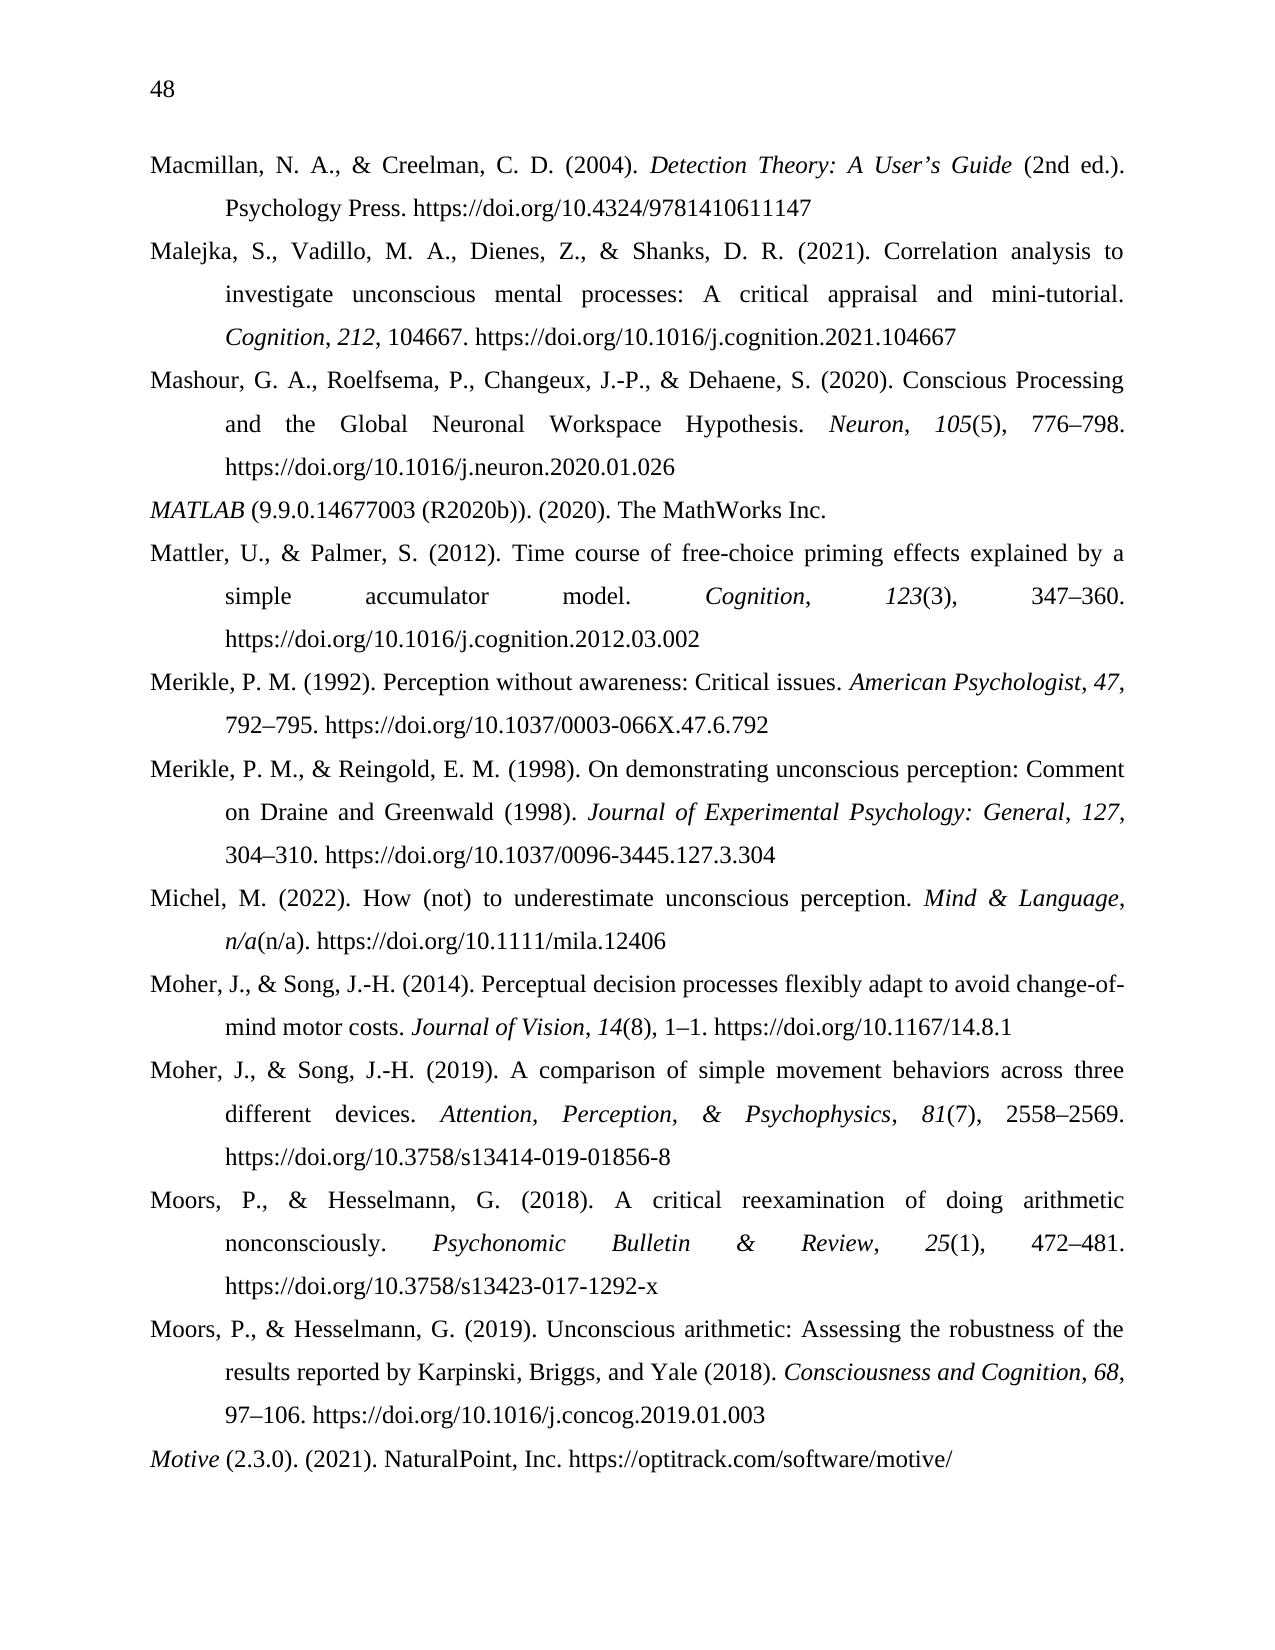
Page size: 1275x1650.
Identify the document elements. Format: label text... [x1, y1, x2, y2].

text Merikle, P. M. (1992). Perception without awareness: Critical issues. American Psychologist, 47, 792–795. https://doi.org/10.1037/0003-066X.47.6.792 [150, 667, 1125, 739]
text Moher, J., & Song, J.-H. (2019). A comparison of simple movement behaviors across three different devices. Attention, Perception, & Psychophysics, 81(7), 2558–2569. https://doi.org/10.3758/s13414-019-01856-8 [150, 1056, 1125, 1171]
text Mashour, G. A., Roelfsema, P., Changeux, J.-P., & Dehaene, S. (2020). Conscious Processing and the Global Neuronal Workspace Hypothesis. Neuron, 105(5), 776–798. https://doi.org/10.1016/j.neuron.2020.01.026 [150, 366, 1125, 481]
text Motive (2.3.0). (2021). NaturalPoint, Inc. https://optitrack.com/software/motive/ [150, 1444, 1125, 1472]
text Moher, J., & Song, J.-H. (2014). Perceptual decision processes flexibly adapt to avoid change-of-mind motor costs. Journal of Vision, 14(8), 1–1. https://doi.org/10.1167/14.8.1 [150, 969, 1125, 1041]
text Merikle, P. M., & Reingold, E. M. (1998). On demonstrating unconscious perception: Comment on Draine and Greenwald (1998). Journal of Experimental Psychology: General, 127, 304–310. https://doi.org/10.1037/0096-3445.127.3.304 [150, 754, 1125, 869]
text Michel, M. (2022). How (not) to underestimate unconscious perception. Mind & Language, n/a(n/a). https://doi.org/10.1111/mila.12406 [150, 883, 1125, 955]
text MATLAB (9.9.0.14677003 (R2020b)). (2020). The MathWorks Inc. [150, 495, 1125, 524]
text Mattler, U., & Palmer, S. (2012). Time course of free-choice priming effects explained by a simple accumulator model. Cognition, 123(3), 347–360. https://doi.org/10.1016/j.cognition.2012.03.002 [150, 538, 1125, 653]
text Macmillan, N. A., & Creelman, C. D. (2004). Detection Theory: A User’s Guide (2nd ed.). Psychology Press. https://doi.org/10.4324/9781410611147 [150, 150, 1125, 222]
text Malejka, S., Vadillo, M. A., Dienes, Z., & Shanks, D. R. (2021). Correlation analysis to investigate unconscious mental processes: A critical appraisal and mini-tutorial. Cognition, 212, 104667. https://doi.org/10.1016/j.cognition.2021.104667 [150, 236, 1125, 351]
